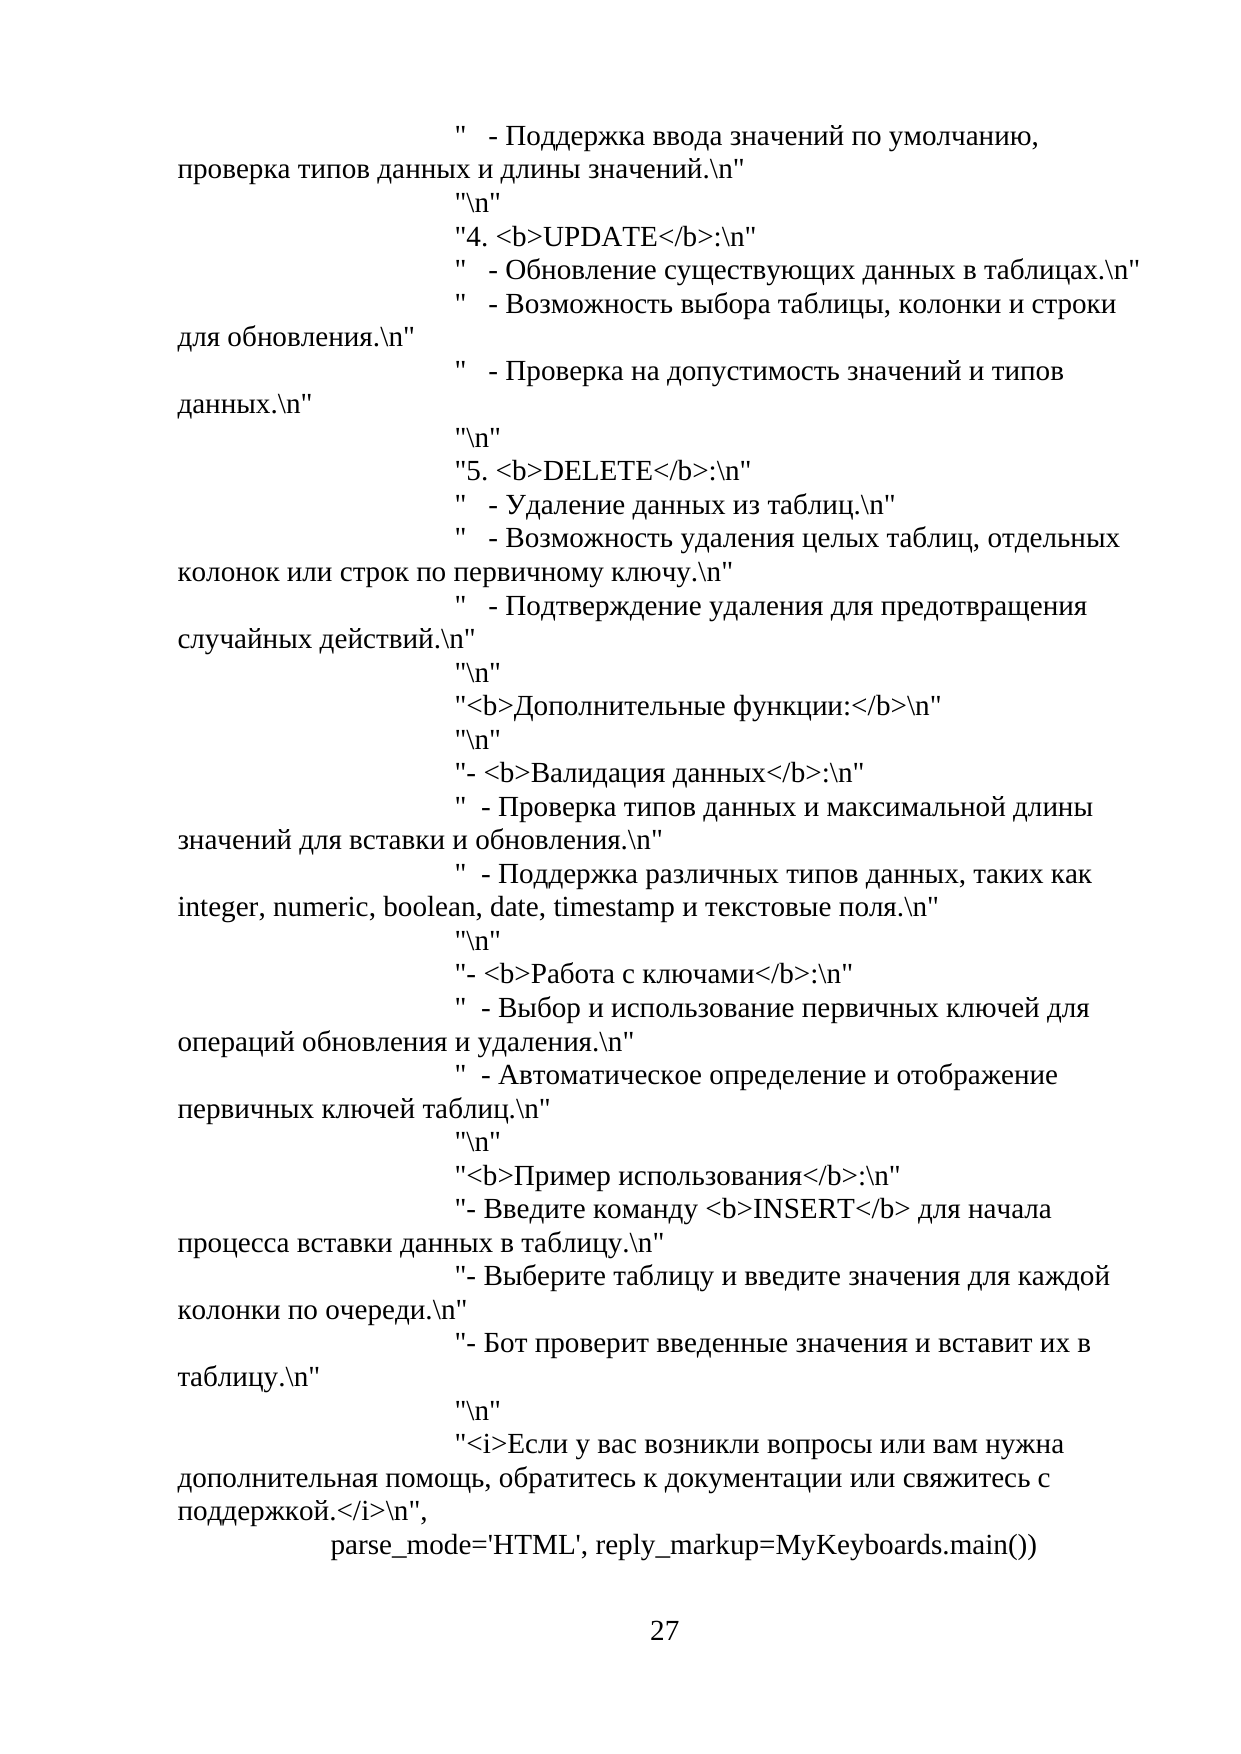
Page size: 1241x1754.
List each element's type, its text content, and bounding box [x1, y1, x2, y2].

text "- Введите команду <b>INSERT</b> для начала процесса вставки данных в таблицу.\n" [177, 1191, 1152, 1258]
text " - Автоматическое определение и отображение первичных ключей таблиц.\n" [177, 1057, 1152, 1124]
text "<b>Пример использования</b>:\n" [177, 1158, 1152, 1191]
text " - Возможность удаления целых таблиц, отдельных колонок или строк по первичному ключу.\n" [177, 521, 1152, 588]
text "- Бот проверит введенные значения и вставит их в таблицу.\n" [177, 1326, 1152, 1393]
text " - Выбор и использование первичных ключей для операций обновления и удаления.\n" [177, 990, 1152, 1057]
text "- <b>Валидация данных</b>:\n" [177, 755, 1152, 789]
text "<b>Дополнительные функции:</b>\n" [177, 688, 1152, 722]
text " - Проверка на допустимость значений и типов данных.\n" [177, 353, 1152, 420]
text "<i>Если у вас возникли вопросы или вам нужна дополнительная помощь, обратитесь к документации или свяжитесь с поддержкой.</i>\n", [177, 1426, 1152, 1527]
text " - Возможность выбора таблицы, колонки и строки для обновления.\n" [177, 286, 1152, 353]
text "5. <b>DELETE</b>:\n" [177, 453, 1152, 487]
text "\n" [177, 420, 1152, 453]
text "\n" [177, 923, 1152, 957]
text "\n" [177, 1393, 1152, 1426]
text "\n" [177, 655, 1152, 688]
text " - Поддержка различных типов данных, таких как integer, numeric, boolean, date, timestamp и текстовые поля.\n" [177, 856, 1152, 923]
text " - Подтверждение удаления для предотвращения случайных действий.\n" [177, 588, 1152, 655]
text "\n" [177, 185, 1152, 219]
text " - Проверка типов данных и максимальной длины значений для вставки и обновления.\n" [177, 789, 1152, 856]
text " - Удаление данных из таблиц.\n" [177, 487, 1152, 521]
text "4. <b>UPDATE</b>:\n" [177, 219, 1152, 252]
text "- <b>Работа с ключами</b>:\n" [177, 957, 1152, 990]
text " - Поддержка ввода значений по умолчанию, проверка типов данных и длины значений.\n" [177, 118, 1152, 185]
text "\n" [177, 722, 1152, 755]
text " - Обновление существующих данных в таблицах.\n" [177, 252, 1152, 286]
text "- Выберите таблицу и введите значения для каждой колонки по очереди.\n" [177, 1258, 1152, 1326]
text "\n" [177, 1124, 1152, 1158]
text parse_mode='HTML', reply_markup=MyKeyboards.main()) [177, 1527, 1152, 1560]
